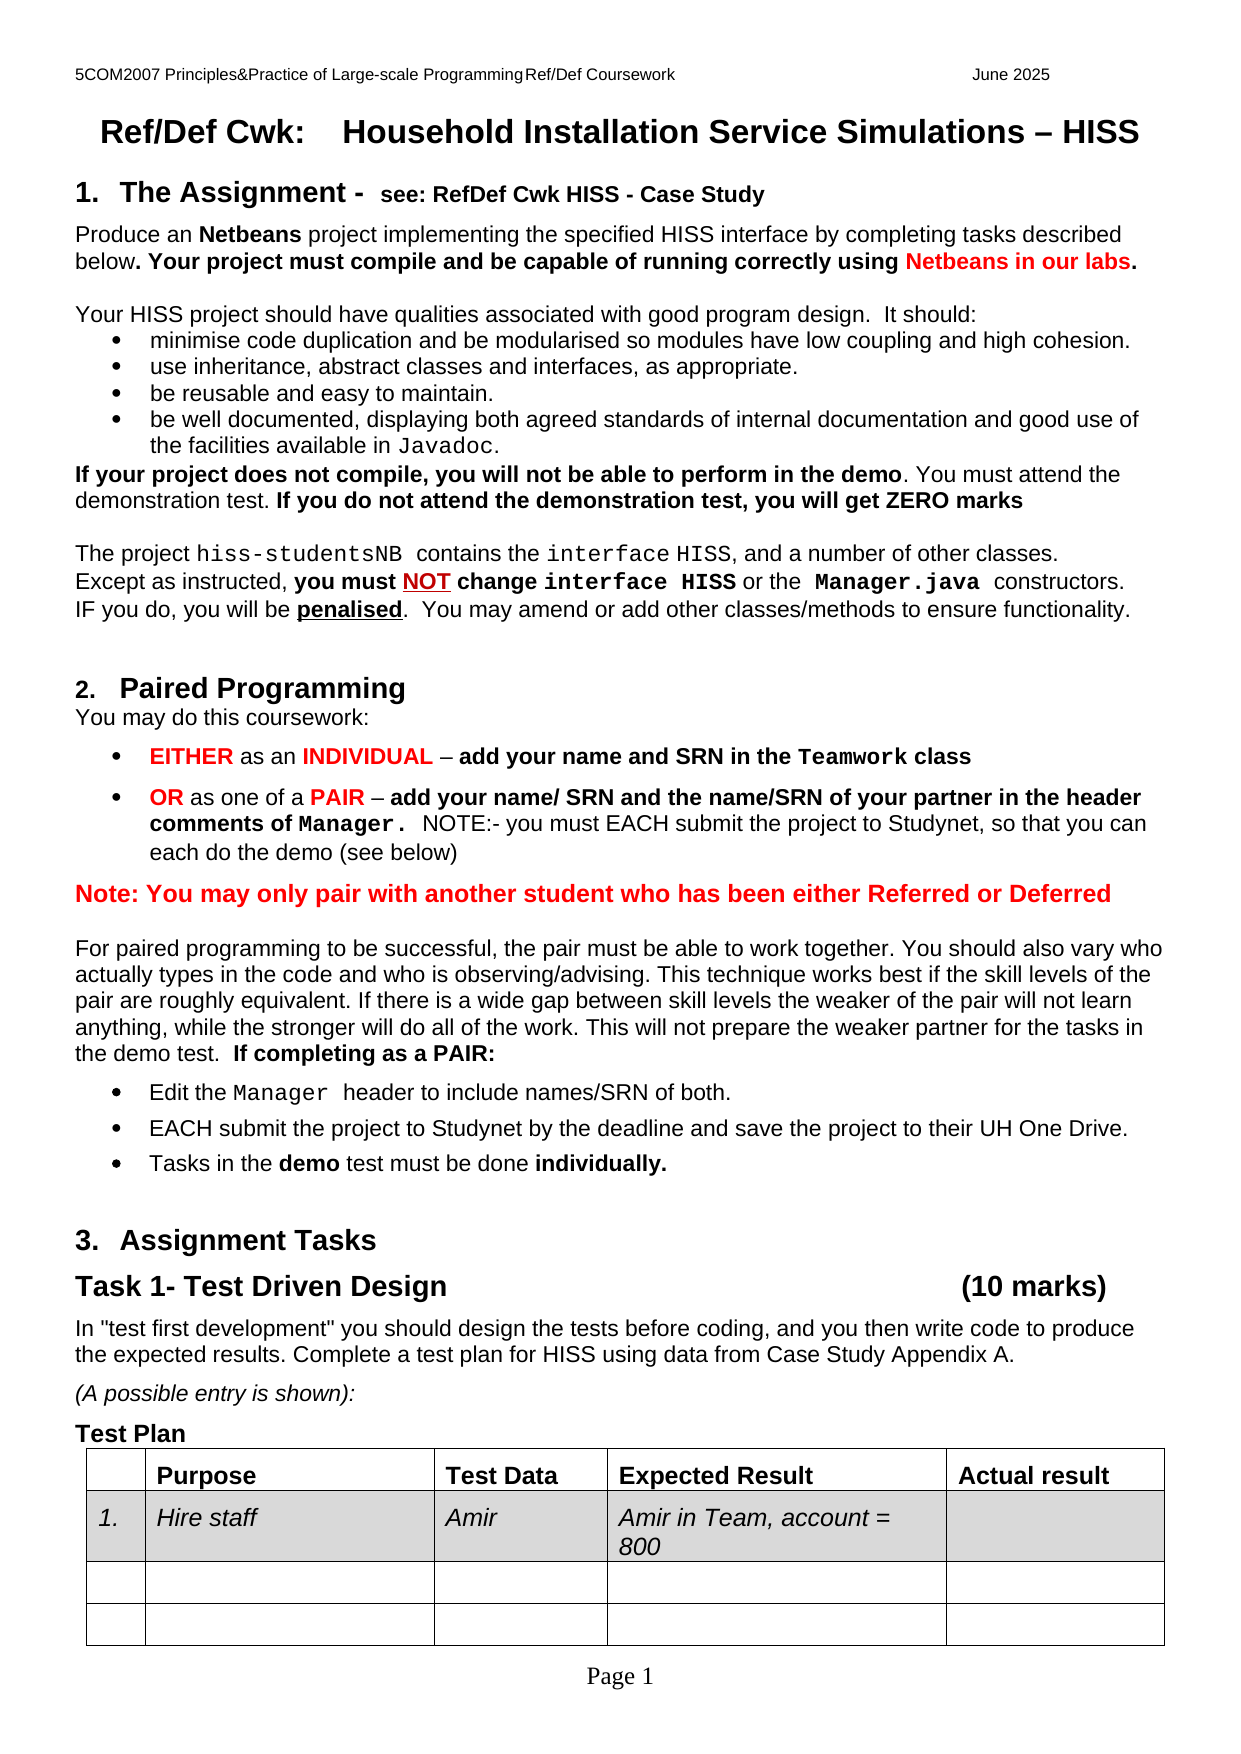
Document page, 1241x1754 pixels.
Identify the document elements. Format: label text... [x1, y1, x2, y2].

list be reusable and easy to maintain. [112, 379, 1165, 406]
list EITHER as an INDIVIDUAL – add your name and SRN in the Teamwork class [112, 743, 1165, 771]
list use inheritance, abstract classes and interfaces, as appropriate. [112, 353, 1165, 379]
text Produce an Netbeans project implementing the specified HISS interface by completing tasks described below. Your project must compile and be capable of running correctly using Netbeans in our labs. [75, 221, 1165, 274]
text The project hiss-studentsNB contains the interface HISS, and a number of other classes. [75, 540, 1165, 568]
table_cell Amir [435, 1491, 607, 1561]
table_cell Amir in Team, account = 800 [608, 1491, 946, 1561]
text If your project does not compile, you will not be able to perform in the demo. You must attend the demonstration test. If you do not attend the demonstration test, you will get ZERO marks [75, 461, 1165, 513]
text For paired programming to be successful, the pair must be able to work together. You should also vary who actually types in the code and who is observing/advising. This technique works best if the skill levels of the pair are roughly equivalent. If there is a wide gap between skill levels the weaker of the pair will not learn anything, while the stronger will do all of the work. This will not prepare the weaker partner for the tasks in the demo test. If completing as a PAIR: [75, 934, 1165, 1066]
list Tasks in the demo test must be done individually. [112, 1150, 1165, 1176]
table_header Actual result [947, 1449, 1164, 1490]
table_cell [435, 1604, 607, 1645]
table_cell [146, 1604, 434, 1645]
table_cell [435, 1562, 607, 1603]
table_cell [87, 1604, 145, 1645]
table_cell [146, 1562, 434, 1603]
list OR as one of a PAIR – add your name/ SRN and the name/SRN of your partner in the header comments of Manager. NOTE:- you must EACH submit the project to Studynet, so that you can each do the demo (see below) [112, 784, 1165, 867]
table_header Purpose [146, 1449, 434, 1490]
table_cell [608, 1604, 946, 1645]
table_cell Hire staff [146, 1491, 434, 1561]
list Assignment Tasks [75, 1222, 1165, 1256]
text Task 1- Test Driven Design (10 marks) [75, 1268, 1165, 1302]
list minimise code duplication and be modularised so modules have low coupling and high cohesion. [112, 327, 1165, 353]
text In "test first development" you should design the tests before coding, and you then write code to produce the expected results. Complete a test plan for HISS using data from Case Study Appendix A. [75, 1314, 1165, 1367]
text Test Plan [75, 1419, 1165, 1447]
table_cell [947, 1491, 1164, 1561]
text Except as instructed, you must NOT change interface HISS or the Manager.java constructors. IF you do, you will be penalised. You may amend or add other classes/methods to ensure functionality. [75, 568, 1165, 623]
list The Assignment - see: RefDef Cwk HISS - Case Study [75, 175, 1165, 209]
table_header Expected Result [608, 1449, 946, 1490]
text You may do this coursework: [75, 704, 1165, 731]
table_cell [87, 1562, 145, 1603]
table_header Test Data [435, 1449, 607, 1490]
list be well documented, displaying both agreed standards of internal documentation and good use of the facilities available in Javadoc. [112, 406, 1165, 461]
text Your HISS project should have qualities associated with good program design. It should: [75, 301, 1165, 327]
table_header [87, 1449, 145, 1490]
table_cell 1. [87, 1491, 145, 1561]
table_cell [608, 1562, 946, 1603]
list EACH submit the project to Studynet by the deadline and save the project to their UH One Drive. [112, 1115, 1165, 1142]
text (A possible entry is shown): [75, 1380, 1165, 1406]
list Paired Programming [75, 671, 1165, 704]
text Note: You may only pair with another student who has been either Referred or Deferred [75, 879, 1165, 908]
table_cell [947, 1604, 1164, 1645]
table_cell [947, 1562, 1164, 1603]
subtitle Ref/Def Cwk: Household Installation Service Simulations – HISS [75, 112, 1165, 150]
list Edit the Manager header to include names/SRN of both. [112, 1079, 1165, 1107]
